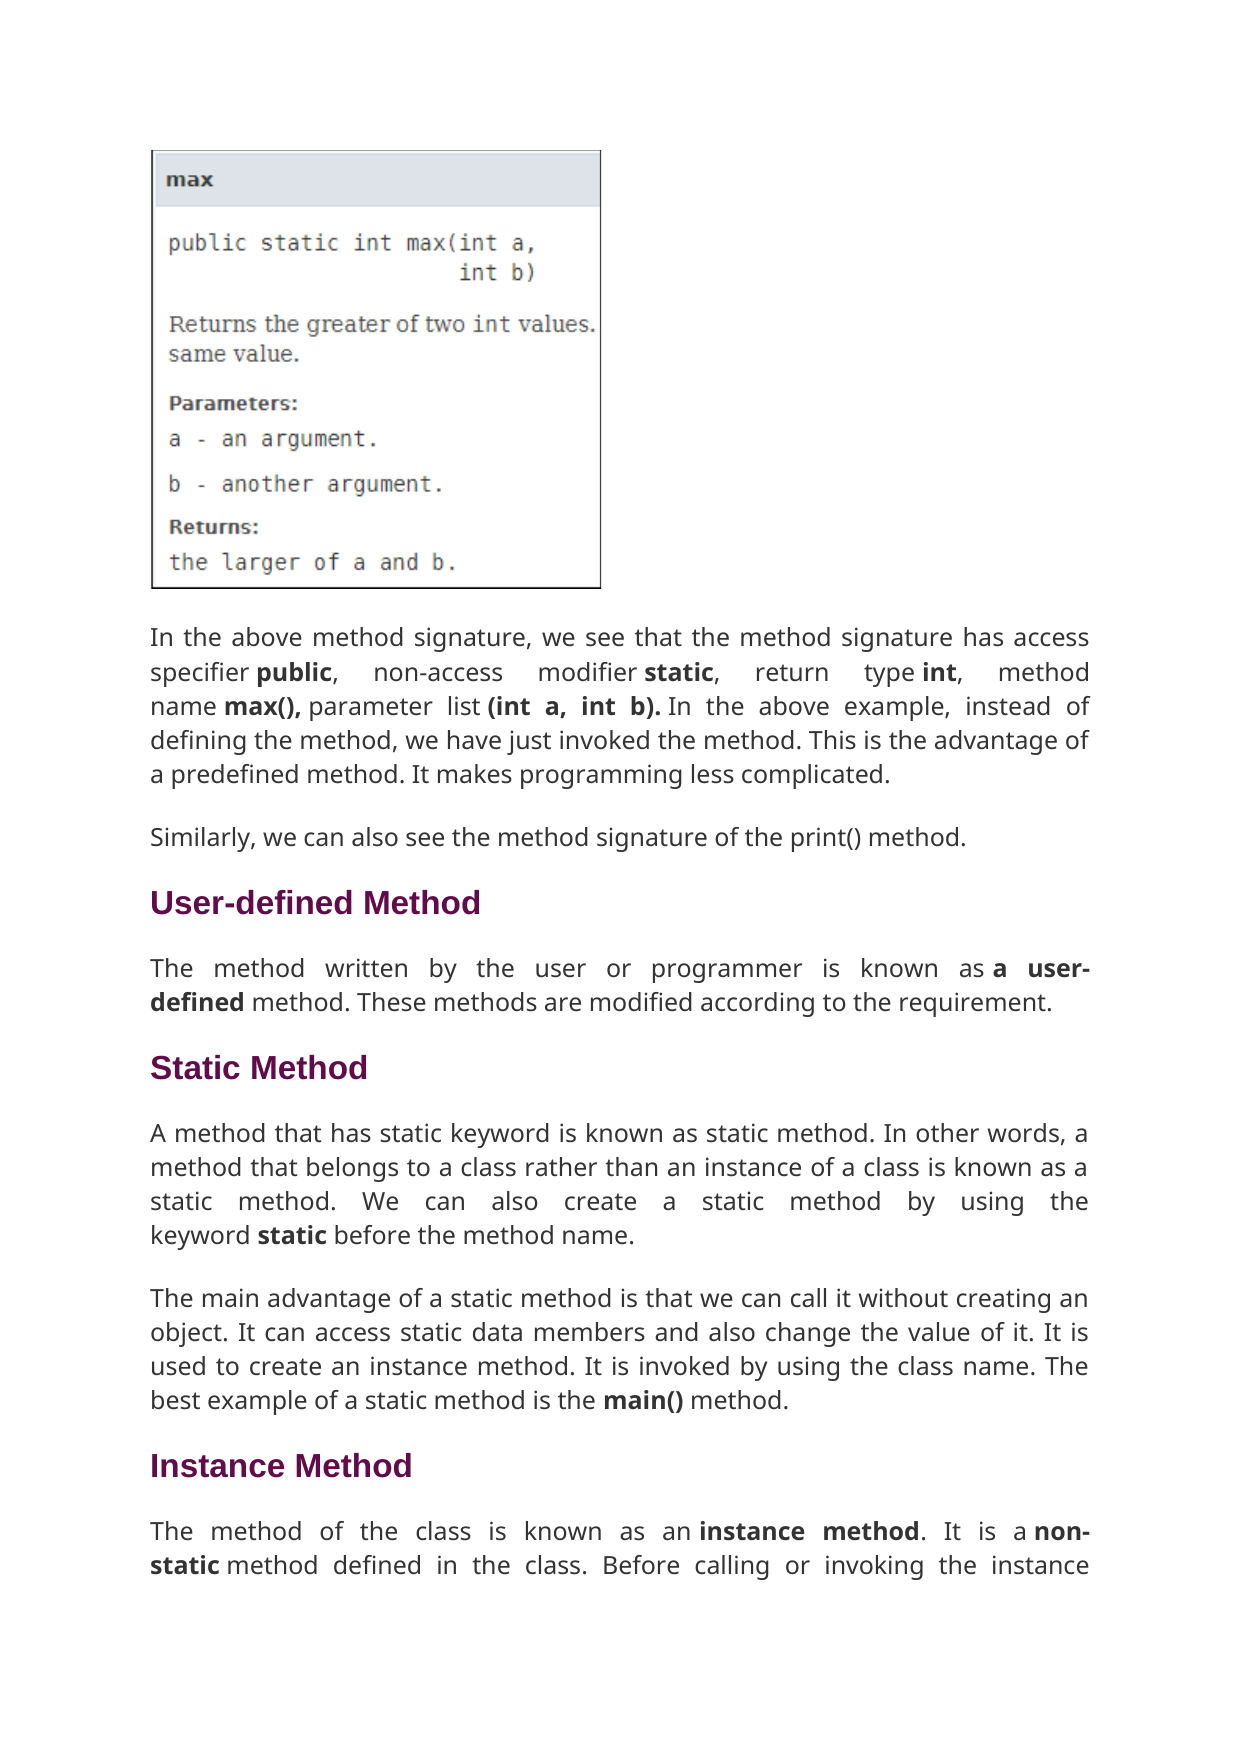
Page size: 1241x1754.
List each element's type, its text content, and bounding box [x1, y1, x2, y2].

subtitle User-defined Method [150, 883, 1090, 921]
text The main advantage of a static method is that we can call it without creating an object. It can access static data members and also change the value of it. It is used to create an instance method. It is invoked by using the class name. The best example of a static method is the main() method. [150, 1281, 1090, 1417]
subtitle Static Method [150, 1048, 1090, 1086]
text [150, 1514, 1090, 1582]
text Similarly, we can also see the method signature of the print() method. [150, 819, 1090, 854]
picture [150, 150, 602, 589]
text A method that has static keyword is known as static method. In other words, a method that belongs to a class rather than an instance of a class is known as a static method. We can also create a static method by using the keyword static before the method name. [150, 1115, 1090, 1252]
text The method written by the user or programmer is known as a user-defined method. These methods are modified according to the requirement. [150, 950, 1090, 1018]
subtitle Instance Method [150, 1446, 1090, 1484]
text In the above method signature, we see that the method signature has access specifier public, non-access modifier static, return type int, method name max(), parameter list (int a, int b). In the above example, instead of defining the method, we have just invoked the method. This is the advantage of a predefined method. It makes programming less complicated. [150, 620, 1090, 790]
